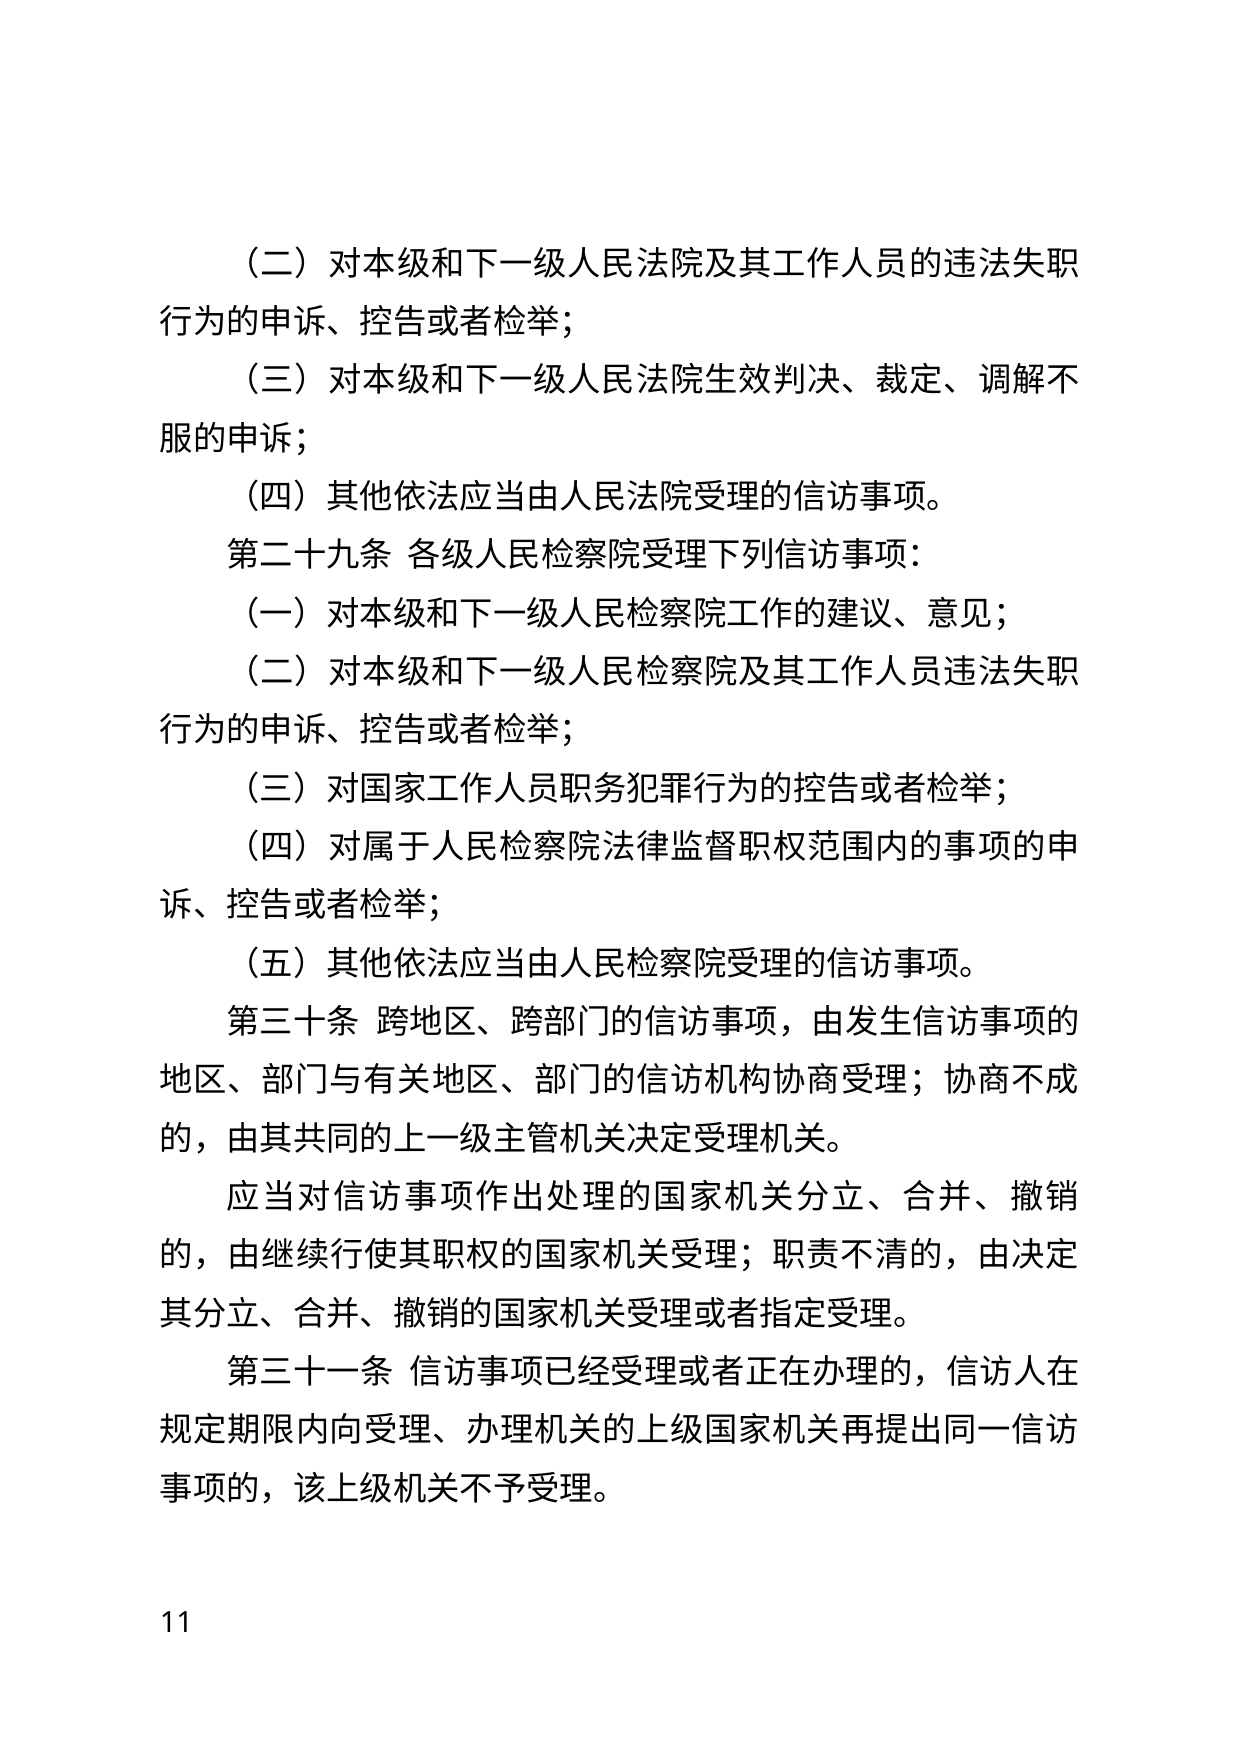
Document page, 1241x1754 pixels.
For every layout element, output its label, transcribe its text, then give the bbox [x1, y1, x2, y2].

text 第三十条 跨地区、跨部门的信访事项，由发生信访事项的地区、部门与有关地区、部门的信访机构协商受理；协商不成的，由其共同的上一级主管机关决定受理机关。 [159, 984, 1081, 1159]
text （三）对本级和下一级人民法院生效判决、裁定、调解不服的申诉； [159, 343, 1081, 459]
text （五）其他依法应当由人民检察院受理的信访事项。 [159, 926, 1081, 984]
text （一）对本级和下一级人民检察院工作的建议、意见； [159, 576, 1081, 634]
text 第三十一条 信访事项已经受理或者正在办理的，信访人在规定期限内向受理、办理机关的上级国家机关再提出同一信访事项的，该上级机关不予受理。 [159, 1334, 1081, 1509]
text （四）其他依法应当由人民法院受理的信访事项。 [159, 459, 1081, 518]
text （四）对属于人民检察院法律监督职权范围内的事项的申诉、控告或者检举； [159, 809, 1081, 926]
text （三）对国家工作人员职务犯罪行为的控告或者检举； [159, 751, 1081, 809]
text 应当对信访事项作出处理的国家机关分立、合并、撤销的，由继续行使其职权的国家机关受理；职责不清的，由决定其分立、合并、撤销的国家机关受理或者指定受理。 [159, 1159, 1081, 1334]
text （二）对本级和下一级人民检察院及其工作人员违法失职行为的申诉、控告或者检举； [159, 634, 1081, 751]
text 第二十九条 各级人民检察院受理下列信访事项： [159, 518, 1081, 576]
text （二）对本级和下一级人民法院及其工作人员的违法失职行为的申诉、控告或者检举； [159, 226, 1081, 343]
